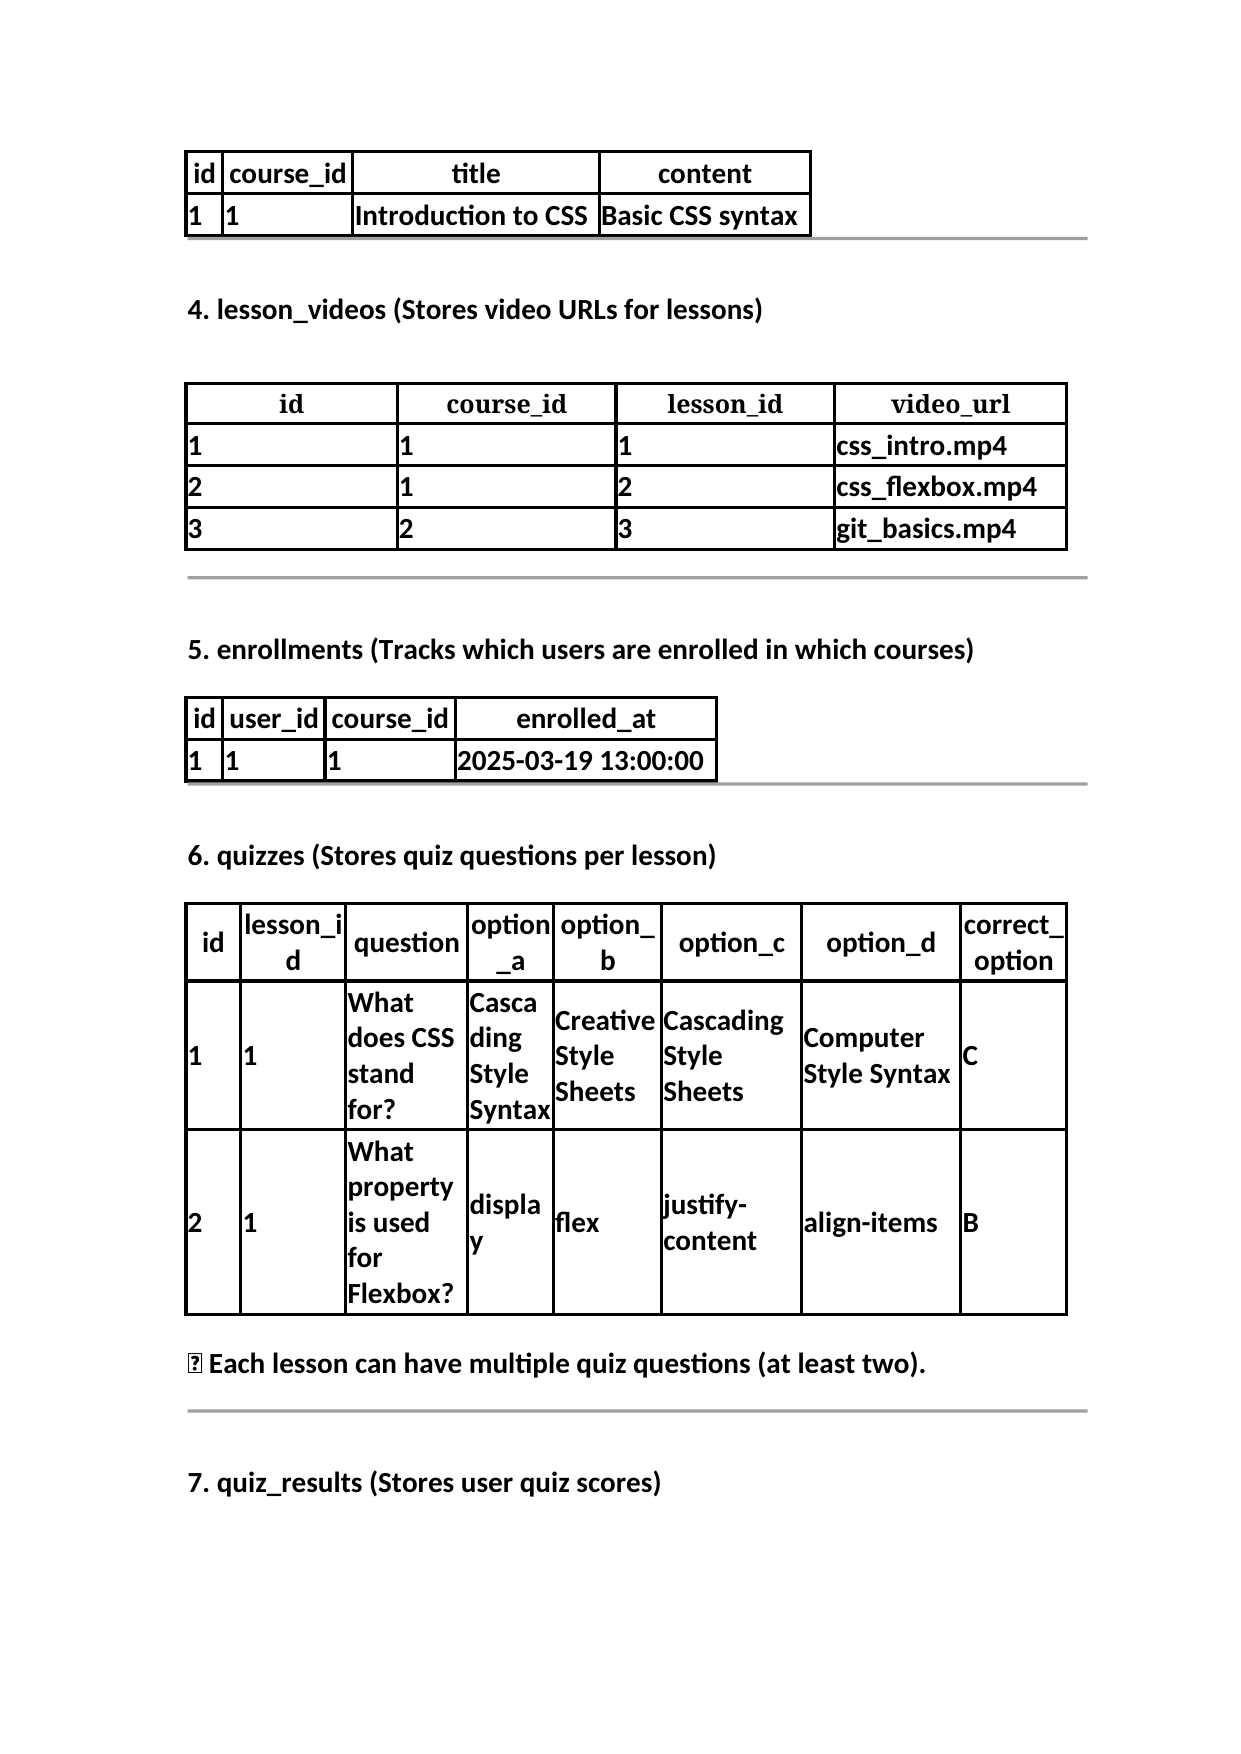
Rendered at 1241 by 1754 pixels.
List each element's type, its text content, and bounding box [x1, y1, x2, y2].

table_cell 1 [224, 195, 351, 234]
table_cell Basic CSS syntax [601, 195, 809, 234]
table_cell 1 [224, 741, 323, 779]
table_cell css_flexbox.mp4 [836, 467, 1065, 506]
table_header question [347, 905, 466, 979]
table_cell 1 [188, 741, 221, 779]
subtitle 6. quizzes (Stores quiz questions per lesson) [187, 837, 1053, 873]
table_header id [188, 699, 221, 737]
table_header option_b [555, 905, 660, 979]
table_cell git_basics.mp4 [836, 509, 1065, 548]
table_header course_id [327, 699, 454, 737]
table_header lesson_id [242, 905, 344, 979]
table_cell Creative Style Sheets [555, 983, 660, 1128]
table_cell 1 [188, 983, 239, 1128]
table_cell flex [555, 1131, 660, 1312]
table_cell 2 [618, 467, 833, 506]
table_cell What does CSS stand for? [347, 983, 466, 1128]
text ✅ Each lesson can have multiple quiz questions (at least two). [187, 1345, 1053, 1380]
table_cell Introduction to CSS [354, 195, 598, 234]
table_cell Cascading Style Syntax [469, 983, 552, 1128]
subtitle 5. enrollments (Tracks which users are enrolled in which courses) [187, 631, 1053, 666]
subtitle 7. quiz_results (Stores user quiz scores) [187, 1464, 1053, 1500]
table_cell align-items [803, 1131, 959, 1312]
table_cell 2025-03-19 13:00:00 [457, 741, 715, 779]
table_cell 2 [188, 467, 396, 506]
subtitle lesson_videos (Stores video URLs for lessons) [187, 291, 1053, 327]
table_header video_url [836, 385, 1065, 422]
table_header id [188, 905, 239, 979]
table_cell B [962, 1131, 1065, 1312]
table_cell css_intro.mp4 [836, 425, 1065, 464]
table_cell 1 [327, 741, 454, 779]
table_cell 1 [399, 467, 614, 506]
table_cell 1 [399, 425, 614, 464]
table_header content [601, 153, 809, 192]
table_header course_id [399, 385, 614, 422]
table_cell 3 [188, 509, 396, 548]
table_cell justify-content [663, 1131, 800, 1312]
table_cell 3 [618, 509, 833, 548]
table_header user_id [224, 699, 323, 737]
table_header option_a [469, 905, 552, 979]
table_header course_id [224, 153, 351, 192]
table_header correct_option [962, 905, 1065, 979]
table_cell 1 [242, 983, 344, 1128]
table_cell What property is used for Flexbox? [347, 1131, 466, 1312]
table_header option_c [663, 905, 800, 979]
table_cell 1 [188, 195, 221, 234]
table_header option_d [803, 905, 959, 979]
table_header lesson_id [618, 385, 833, 422]
table_cell 2 [188, 1131, 239, 1312]
table_header enrolled_at [457, 699, 715, 737]
table_cell Cascading Style Sheets [663, 983, 800, 1128]
table_header title [354, 153, 598, 192]
table_header id [188, 385, 396, 422]
table_cell Computer Style Syntax [803, 983, 959, 1128]
table_cell 1 [188, 425, 396, 464]
table_header id [188, 153, 221, 192]
table_cell 1 [618, 425, 833, 464]
table_cell 2 [399, 509, 614, 548]
table_cell C [962, 983, 1065, 1128]
table_cell 1 [242, 1131, 344, 1312]
table_cell display [469, 1131, 552, 1312]
